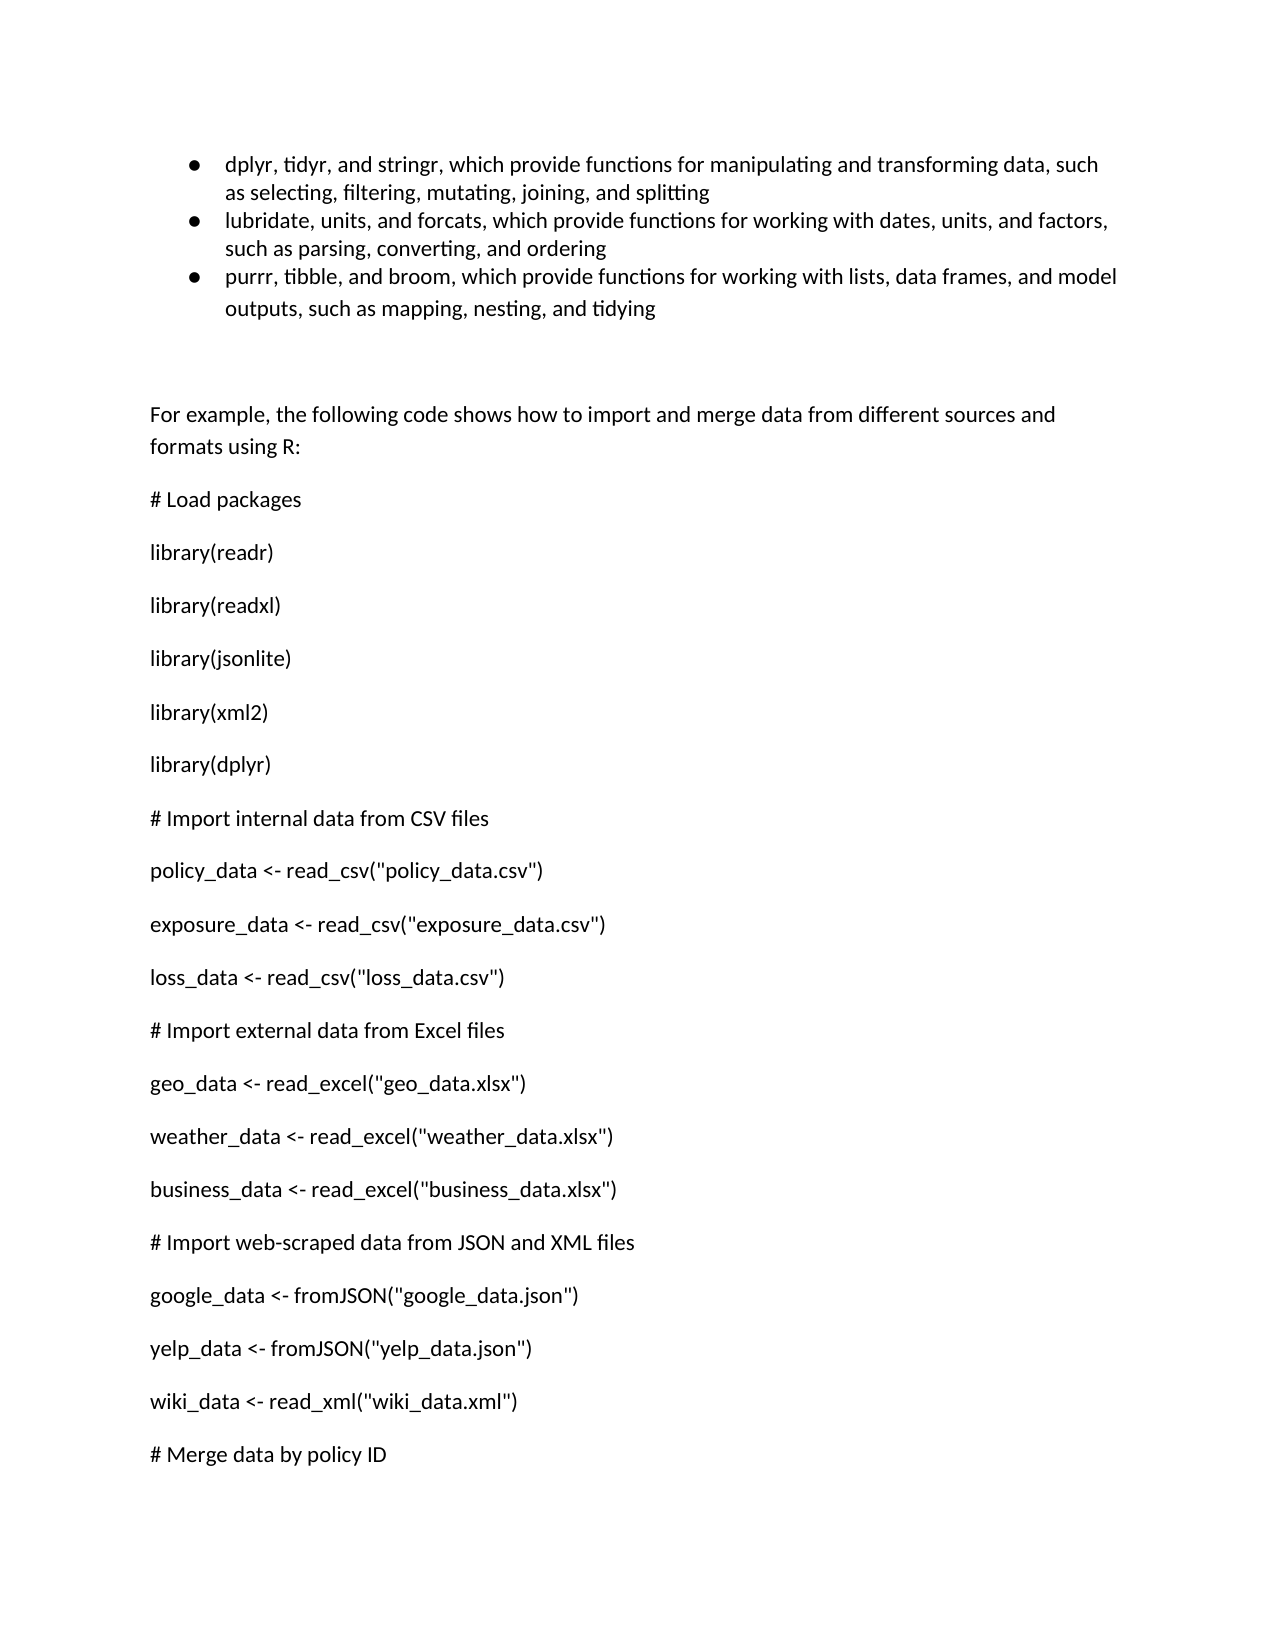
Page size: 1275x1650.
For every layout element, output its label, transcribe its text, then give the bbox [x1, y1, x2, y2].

text yelp_data <- fromJSON("yelp_data.json") [150, 1334, 1125, 1362]
text loss_data <- read_csv("loss_data.csv") [150, 963, 1125, 991]
text For example, the following code shows how to import and merge data from different sources and formats using R: [150, 400, 1125, 461]
text # Load packages [150, 486, 1125, 513]
text policy_data <- read_csv("policy_data.csv") [150, 857, 1125, 885]
list purrr, tibble, and broom, which provide functions for working with lists, data frames, and model outputs, such as mapping, nesting, and tidying [187, 262, 1125, 322]
list dplyr, tidyr, and stringr, which provide functions for manipulating and transforming data, such as selecting, filtering, mutating, joining, and splitting [187, 150, 1125, 206]
text # Merge data by policy ID [150, 1440, 1125, 1468]
list lubridate, units, and forcats, which provide functions for working with dates, units, and factors, such as parsing, converting, and ordering [187, 206, 1125, 262]
text # Import web-scraped data from JSON and XML files [150, 1228, 1125, 1256]
text geo_data <- read_excel("geo_data.xlsx") [150, 1069, 1125, 1097]
text library(readxl) [150, 592, 1125, 619]
text library(readr) [150, 538, 1125, 567]
text # Import internal data from CSV files [150, 804, 1125, 832]
text wiki_data <- read_xml("wiki_data.xml") [150, 1387, 1125, 1415]
text google_data <- fromJSON("google_data.json") [150, 1281, 1125, 1309]
text library(jsonlite) [150, 644, 1125, 673]
text weather_data <- read_excel("weather_data.xlsx") [150, 1122, 1125, 1150]
text library(dplyr) [150, 751, 1125, 779]
text library(xml2) [150, 698, 1125, 726]
text exposure_data <- read_csv("exposure_data.csv") [150, 910, 1125, 938]
text # Import external data from Excel files [150, 1016, 1125, 1044]
text business_data <- read_excel("business_data.xlsx") [150, 1175, 1125, 1203]
